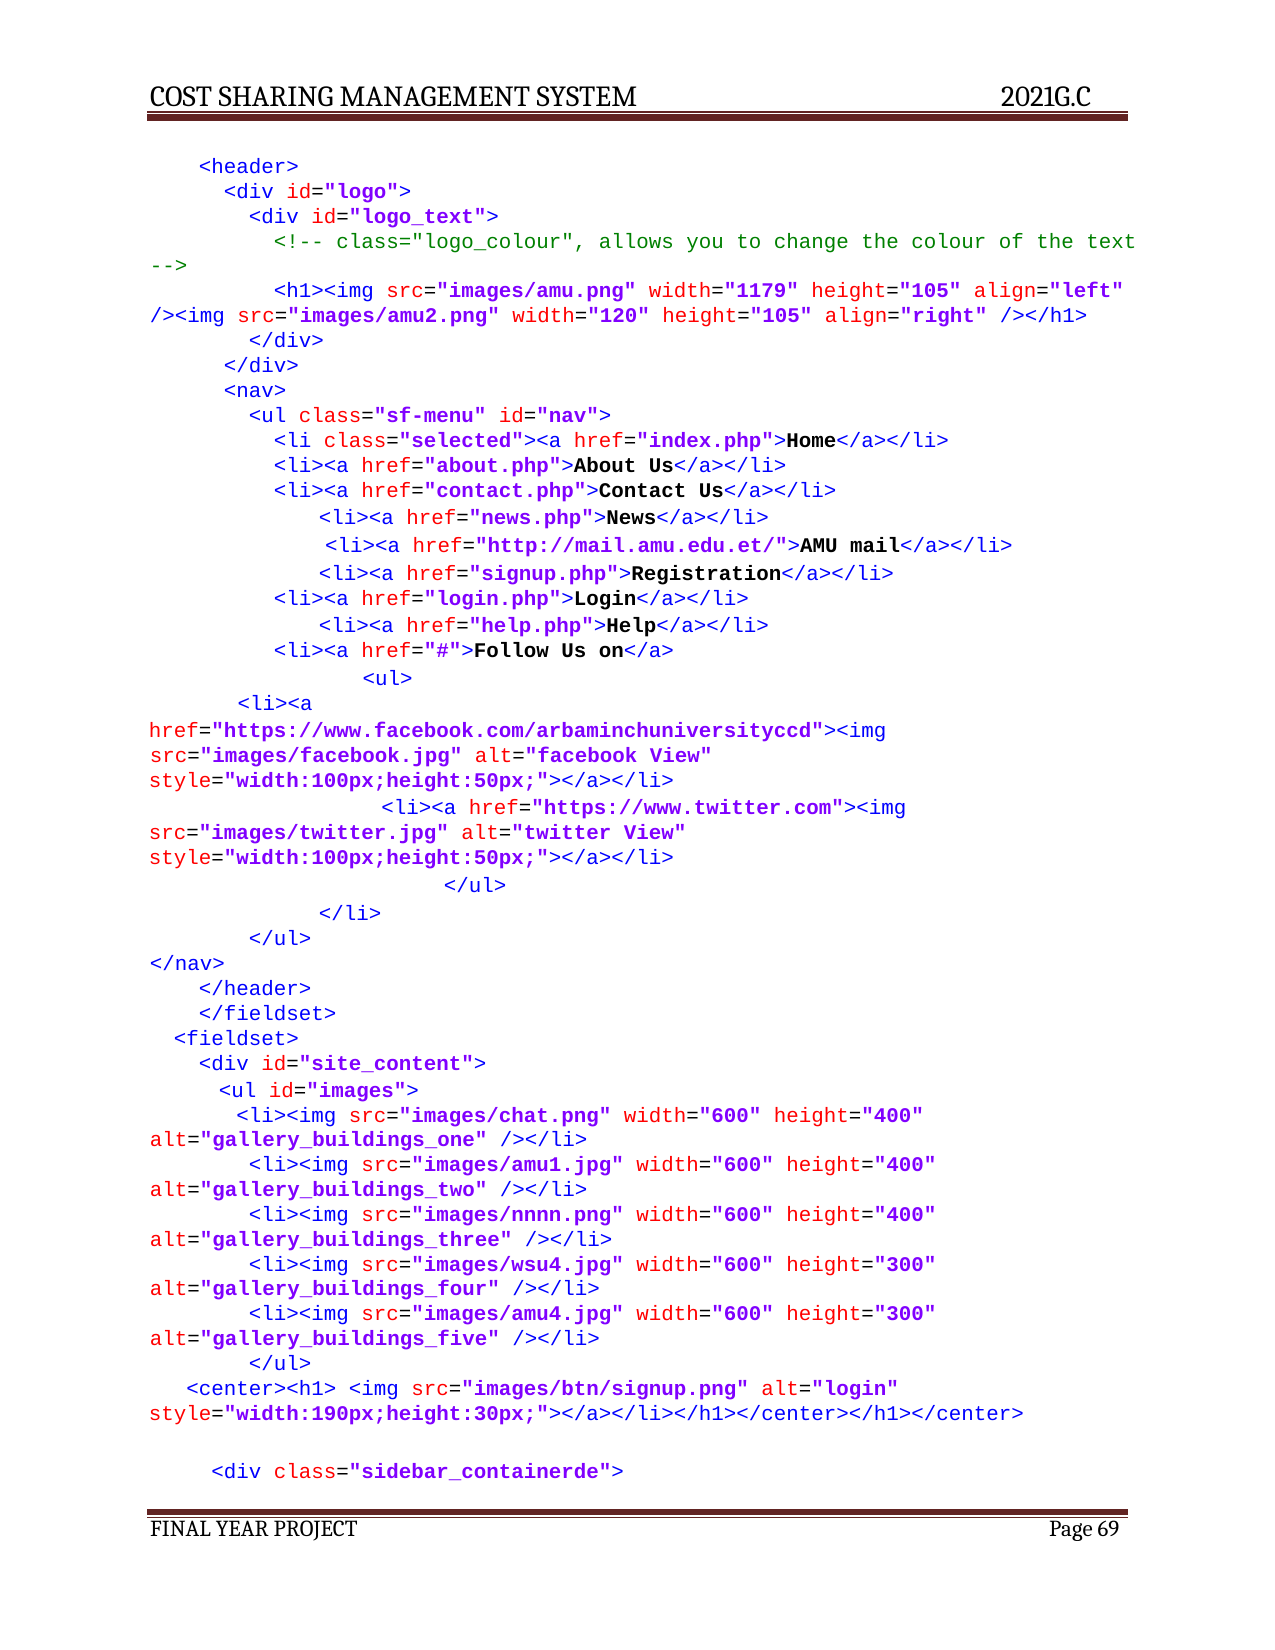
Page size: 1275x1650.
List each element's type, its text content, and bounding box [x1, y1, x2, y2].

text <header> [148, 156, 1150, 179]
text <h1><img src="images/amu.png" width="1179" height="105" align="left" /><img src="images/amu2.png" width="120" height="105" align="right" /></h1> [148, 280, 1125, 328]
text <div class="sidebar_containerde"> [148, 1461, 1125, 1484]
text <li><a href="login.php">Login</a></li> [148, 587, 1150, 611]
text style="width:190px;height:30px;"></a></li></h1></center></h1></center> [148, 1403, 1150, 1426]
text src="images/twitter.jpg" alt="twitter View" [148, 822, 1125, 846]
text <div id="site_content"> [148, 1052, 1125, 1076]
text </div> [148, 355, 1150, 378]
text <li><a href="https://www.twitter.com"><img [148, 797, 1208, 821]
text <li><img src="images/wsu4.jpg" width="600" height="300" alt="gallery_buildings_four" /></li> [148, 1254, 1125, 1302]
text <li><img src="images/amu1.jpg" width="600" height="400" alt="gallery_buildings_two" /></li> [148, 1154, 1125, 1203]
text style="width:100px;height:50px;"></a></li> [148, 769, 1125, 793]
text </ul> [148, 876, 1208, 899]
text <li><a href="http://mail.amu.edu.et/">AMU mail</a></li> [148, 535, 1025, 558]
text style="width:100px;height:50px;"></a></li> [148, 847, 1125, 871]
text <div id="logo_text"> [148, 206, 1125, 229]
text <li><a href="#">Follow Us on</a> [148, 640, 1188, 664]
text <ul class="sf-menu" id="nav"> [148, 405, 1125, 428]
text <li><img src="images/chat.png" width="600" height="400" alt="gallery_buildings_one" /></li> [148, 1105, 1125, 1153]
text <li><a href="help.php">Help</a></li> [148, 615, 1208, 639]
text <li><a href="contact.php">Contact Us</a></li> [148, 480, 1150, 503]
text </fieldset> [148, 1002, 1150, 1026]
text <ul id="images"> [148, 1080, 1208, 1103]
text <nav> [148, 380, 1150, 403]
text </ul> </nav> [148, 928, 400, 976]
text <li><a href="about.php">About Us</a></li> [148, 455, 1150, 478]
text </header> [148, 977, 1150, 1001]
text <!-- class="logo_colour", allows you to change the colour of the text --> [148, 231, 1137, 279]
text <li><a href="signup.php">Registration</a></li> [148, 562, 1208, 586]
text <div id="logo"> [148, 181, 1125, 204]
text <li><a href="news.php">News</a></li> [148, 507, 1208, 531]
text </ul> [148, 1353, 1150, 1376]
text href="https://www.facebook.com/arbaminchuniversityccd"><img src="images/facebook.jpg" alt="facebook View" [148, 720, 1125, 768]
text <fieldset> [148, 1027, 1150, 1051]
text <li class="selected"><a href="index.php">Home</a></li> [148, 430, 1125, 453]
text <center><h1> <img src="images/btn/signup.png" alt="login" [148, 1378, 1125, 1401]
text </div> [148, 330, 1150, 353]
text <ul> <li><a [148, 668, 500, 716]
text <li><img src="images/amu4.jpg" width="600" height="300" alt="gallery_buildings_five" /></li> [148, 1303, 1125, 1351]
text <li><img src="images/nnnn.png" width="600" height="400" alt="gallery_buildings_three" /></li> [148, 1204, 1125, 1252]
text </li> [148, 903, 1208, 927]
